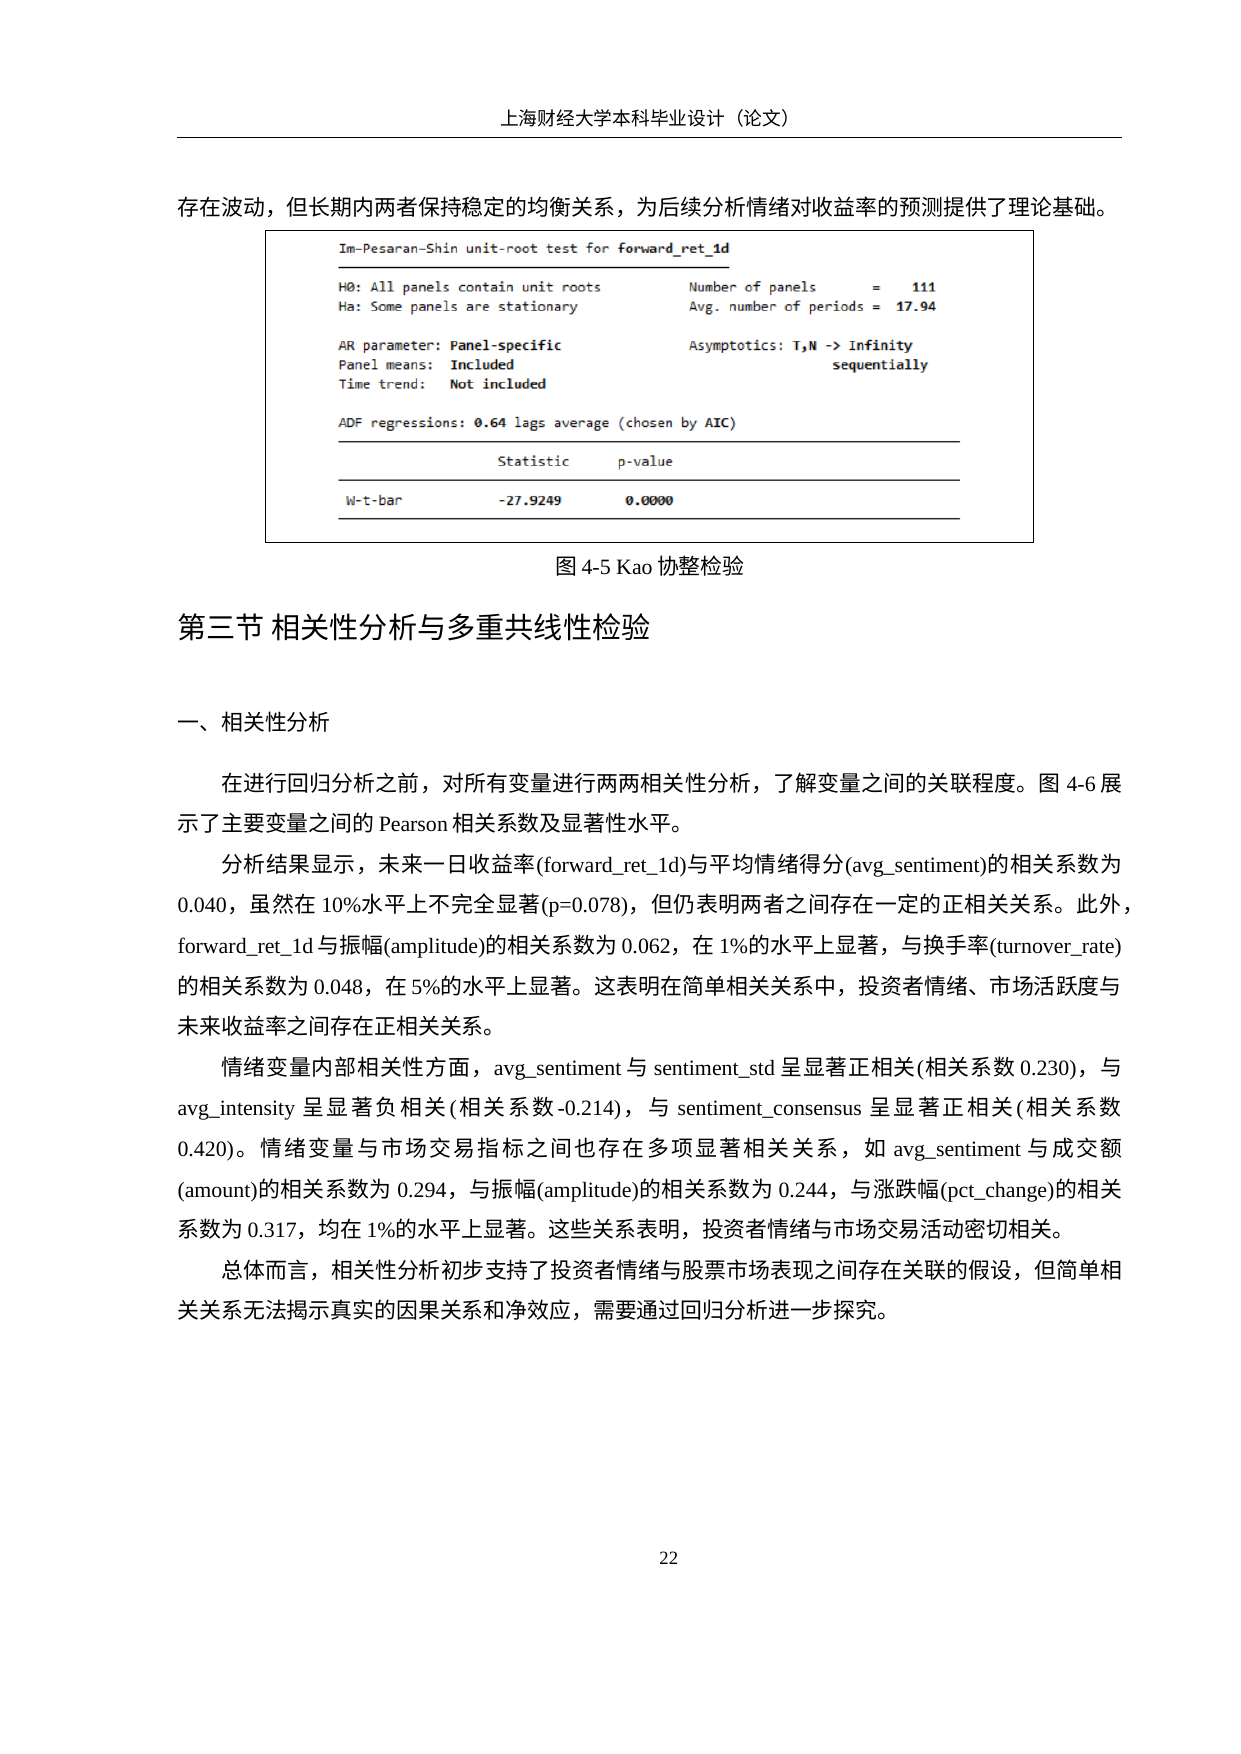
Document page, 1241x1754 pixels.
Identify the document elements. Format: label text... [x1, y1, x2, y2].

text 第三节 相关性分析与多重共线性检验 [177, 593, 1122, 658]
picture [335, 239, 964, 527]
text 在进行回归分析之前，对所有变量进行两两相关性分析，了解变量之间的关联程度。图4-6展示了主要变量之间的Pearson相关系数及显著性水平。 [177, 765, 1122, 838]
table_cell 图4-5 Kao协整检验 [266, 543, 1033, 593]
text 总体而言，相关性分析初步支持了投资者情绪与股票市场表现之间存在关联的假设，但简单相关关系无法揭示真实的因果关系和净效应，需要通过回归分析进一步探究。 [177, 1252, 1122, 1325]
text 一、相关性分析 [177, 704, 1122, 737]
text 情绪变量内部相关性方面，avg_sentiment与sentiment_std呈显著正相关(相关系数0.230)，与avg_intensity呈显著负相关(相关系数-0.214)，与sentiment_consensus呈显著正相关(相关系数0.420)。情绪变量与市场交易指标之间也存在多项显著相关关系，如avg_sentiment与成交额(amount)的相关系数为0.294，与振幅(amplitude)的相关系数为0.244，与涨跌幅(pct_change)的相关系数为0.317，均在1%的水平上显著。这些关系表明，投资者情绪与市场交易活动密切相关。 [177, 1049, 1122, 1244]
text 分析结果显示，未来一日收益率(forward_ret_1d)与平均情绪得分(avg_sentiment)的相关系数为0.040，虽然在10%水平上不完全显著(p=0.078)，但仍表明两者之间存在一定的正相关关系。此外，forward_ret_1d与振幅(amplitude)的相关系数为0.062，在1%的水平上显著，与换手率(turnover_rate)的相关系数为0.048，在5%的水平上显著。这表明在简单相关关系中，投资者情绪、市场活跃度与未来收益率之间存在正相关关系。 [177, 846, 1122, 1041]
table_header [266, 231, 1033, 542]
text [177, 189, 1122, 222]
